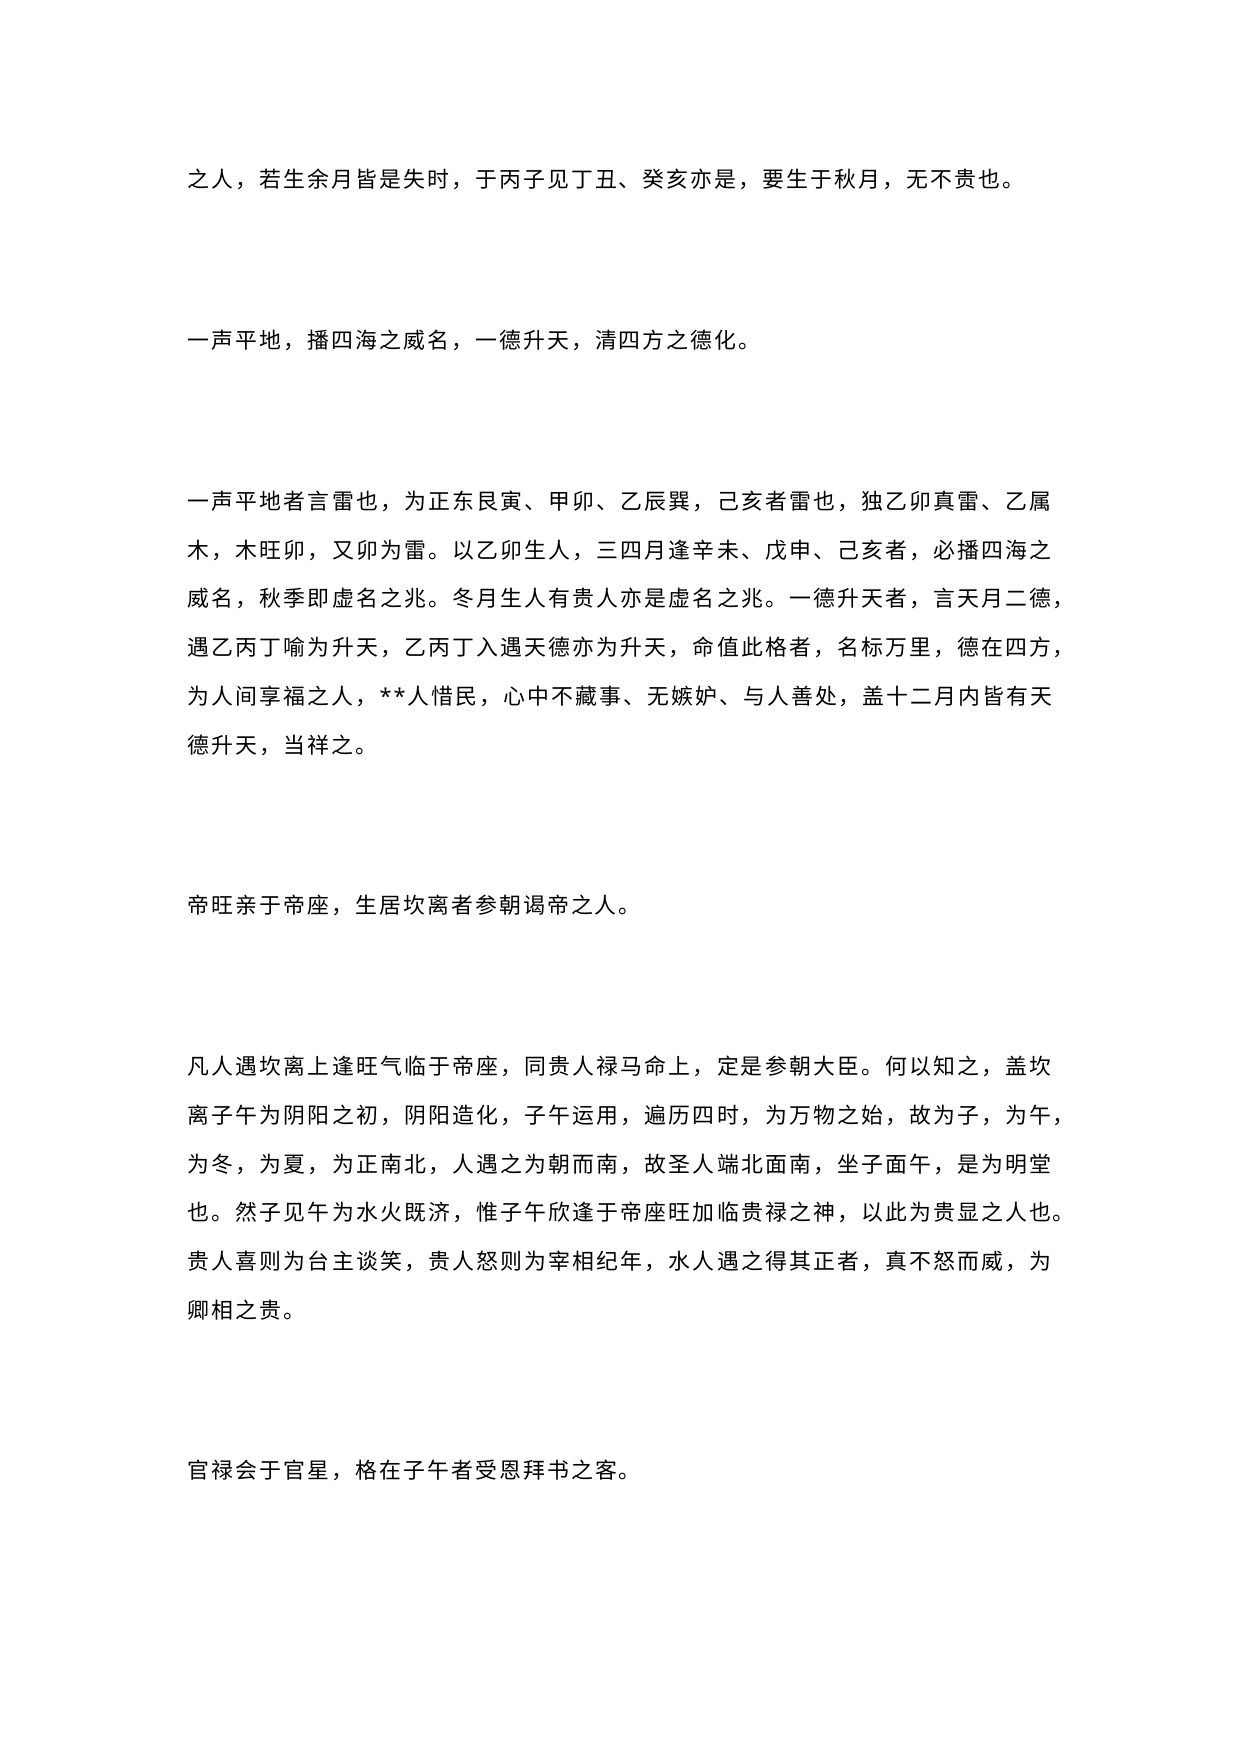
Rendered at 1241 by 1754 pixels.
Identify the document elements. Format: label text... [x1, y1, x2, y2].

text 一声平地，播四海之威名，一德升天，清四方之德化。 [187, 323, 1053, 355]
text 帝旺亲于帝座，生居坎离者参朝谒帝之人。 [187, 888, 1053, 920]
text 一声平地者言雷也，为正东艮寅、甲卯、乙辰巽，己亥者雷也，独乙卯真雷、乙属木，木旺卯，又卯为雷。以乙卯生人，三四月逢辛未、戊申、己亥者，必播四海之威名，秋季即虚名之兆。冬月生人有贵人亦是虚名之兆。一德升天者，言天月二德，遇乙丙丁喻为升天，乙丙丁入遇天德亦为升天，命值此格者，名标万里，德在四方，为人间享福之人，**人惜民，心中不藏事、无嫉妒、与人善处，盖十二月内皆有天德升天，当祥之。 [187, 483, 1053, 760]
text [187, 162, 1053, 194]
text 凡人遇坎离上逢旺气临于帝座，同贵人禄马命上，定是参朝大臣。何以知之，盖坎离子午为阴阳之初，阴阳造化，子午运用，遍历四时，为万物之始，故为子，为午，为冬，为夏，为正南北，人遇之为朝而南，故圣人端北面南，坐子面午，是为明堂也。然子见午为水火既济，惟子午欣逢于帝座旺加临贵禄之神，以此为贵显之人也。贵人喜则为台主谈笑，贵人怒则为宰相纪年，水人遇之得其正者，真不怒而威，为卿相之贵。 [187, 1049, 1053, 1325]
text 官禄会于官星，格在子午者受恩拜书之客。 [187, 1453, 1053, 1486]
